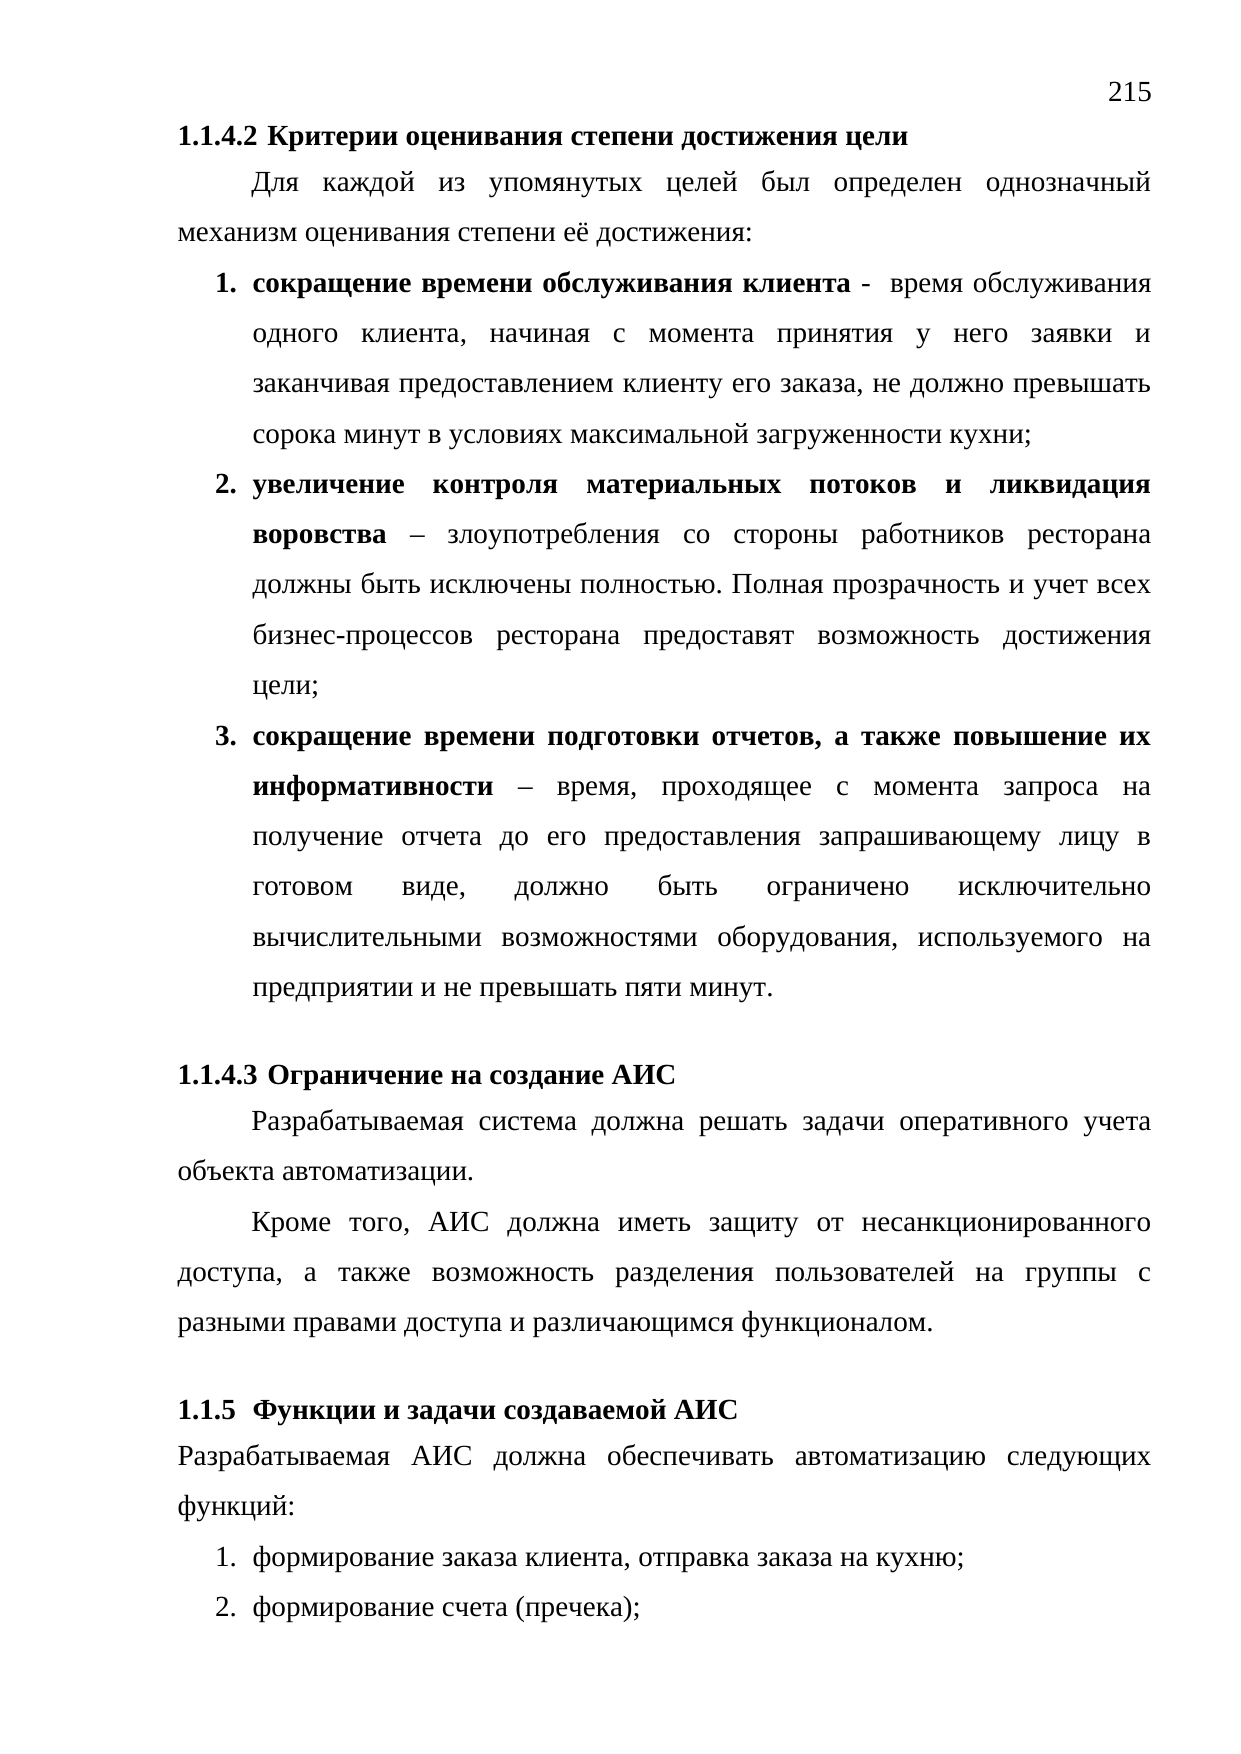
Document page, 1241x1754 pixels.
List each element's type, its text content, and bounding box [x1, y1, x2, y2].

subtitle Критерии оценивания степени достижения цели [177, 118, 1152, 152]
list формирование счета (пречека); [215, 1589, 1152, 1623]
subtitle Ограничение на создание АИС [177, 1057, 1152, 1091]
text Разрабатываемая система должна решать задачи оперативного учета объекта автоматизации. [177, 1103, 1152, 1187]
text Для каждой из упомянутых целей был определен однозначный механизм оценивания степени её достижения: [177, 164, 1152, 248]
text Кроме того, АИС должна иметь защиту от несанкционированного доступа, а также возможность разделения пользователей на группы с разными правами доступа и различающимся функционалом. [177, 1204, 1152, 1338]
list увеличение контроля материальных потоков и ликвидация воровства – злоупотребления со стороны работников ресторана должны быть исключены полностью. Полная прозрачность и учет всех бизнес-процессов ресторана предоставят возможность достижения цели; [215, 466, 1152, 701]
list сокращение времени подготовки отчетов, а также повышение их информативности – время, проходящее с момента запроса на получение отчета до его предоставления запрашивающему лицу в готовом виде, должно быть ограничено исключительно вычислительными возможностями оборудования, используемого на предприятии и не превышать пяти минут. [215, 718, 1152, 1003]
text Разрабатываемая АИС должна обеспечивать автоматизацию следующих функций: [177, 1438, 1152, 1522]
list сокращение времени обслуживания клиента - время обслуживания одного клиента, начиная с момента принятия у него заявки и заканчивая предоставлением клиенту его заказа, не должно превышать сорока минут в условиях максимальной загруженности кухни; [215, 265, 1152, 449]
list формирование заказа клиента, отправка заказа на кухню; [215, 1539, 1152, 1572]
subtitle Функции и задачи создаваемой АИС [177, 1392, 1152, 1426]
